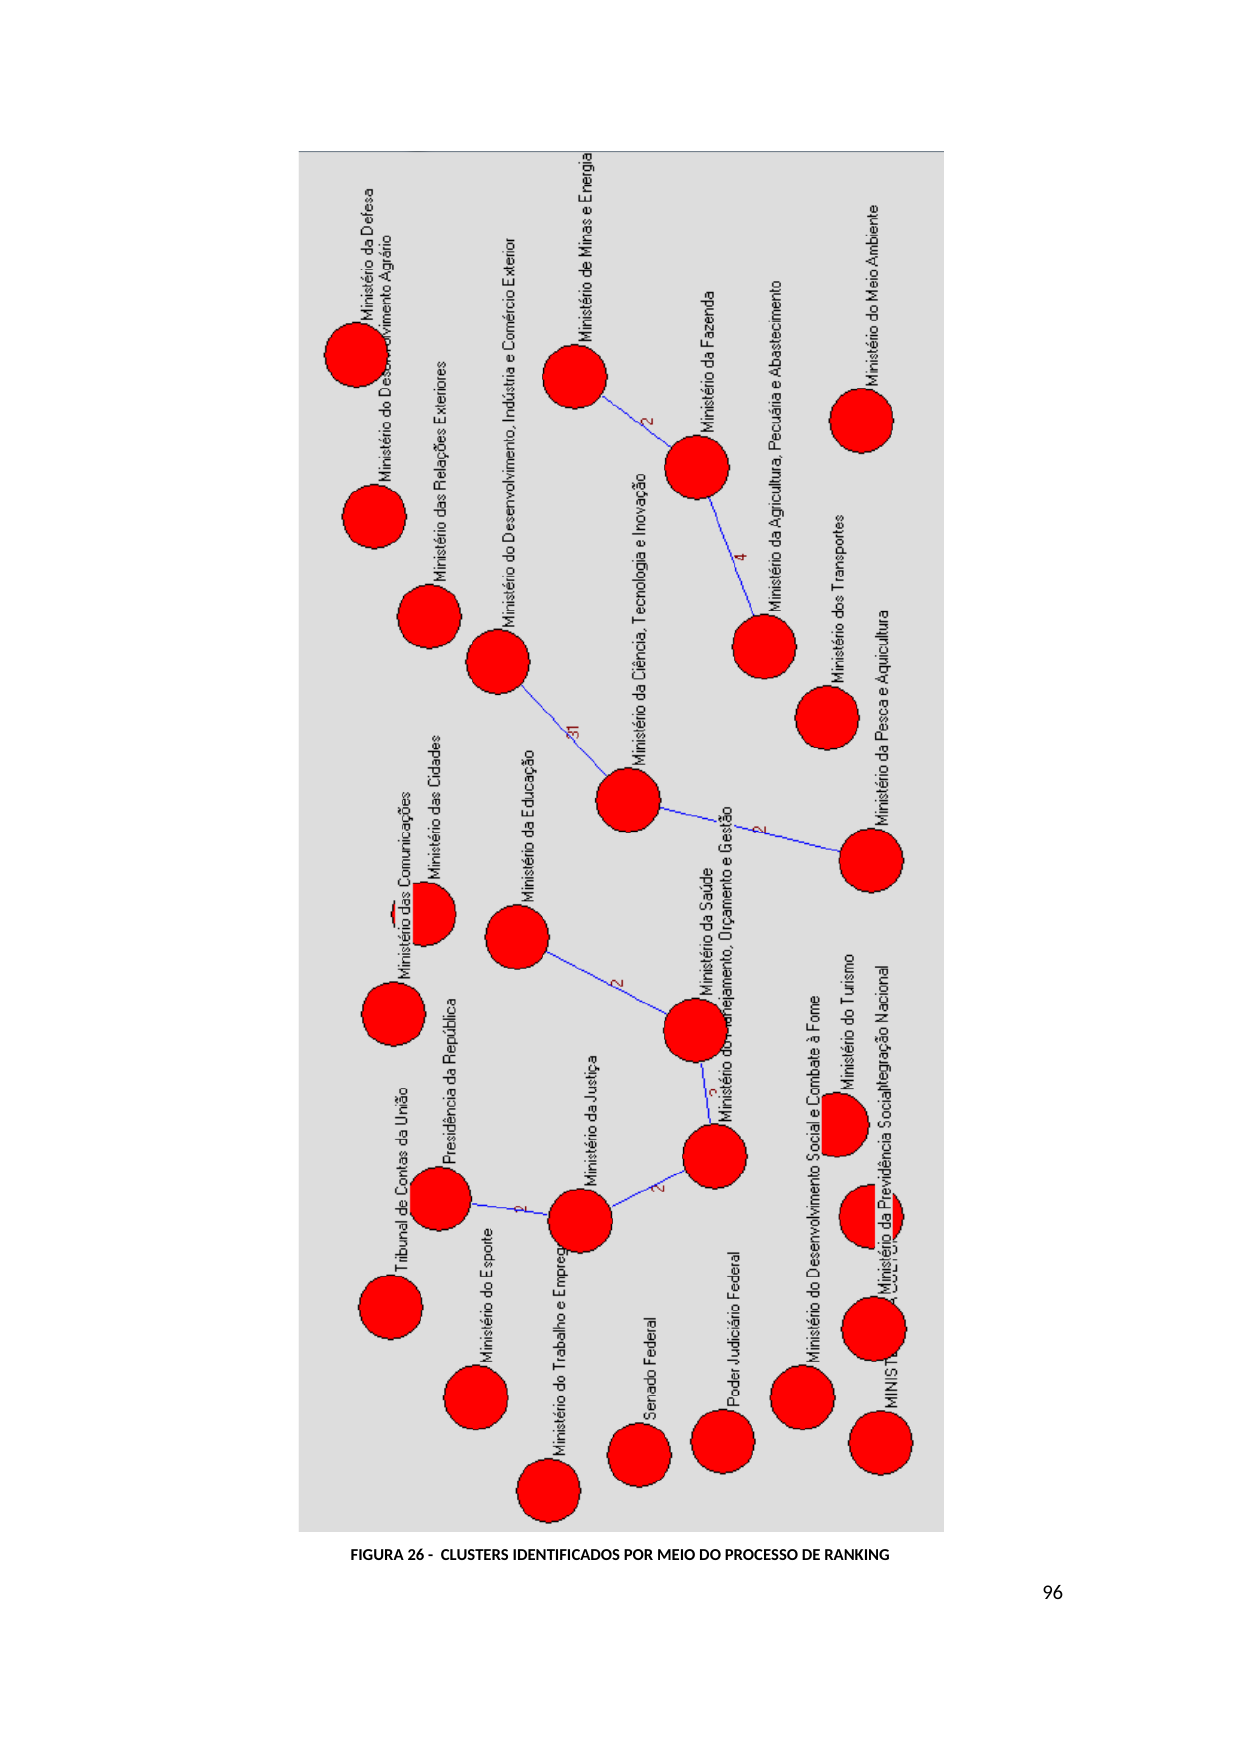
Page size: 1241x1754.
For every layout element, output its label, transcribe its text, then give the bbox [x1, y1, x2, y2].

picture [299, 152, 944, 1532]
text Figura 26 - Clusters identificados por meio do processo de Ranking [177, 1544, 1063, 1565]
